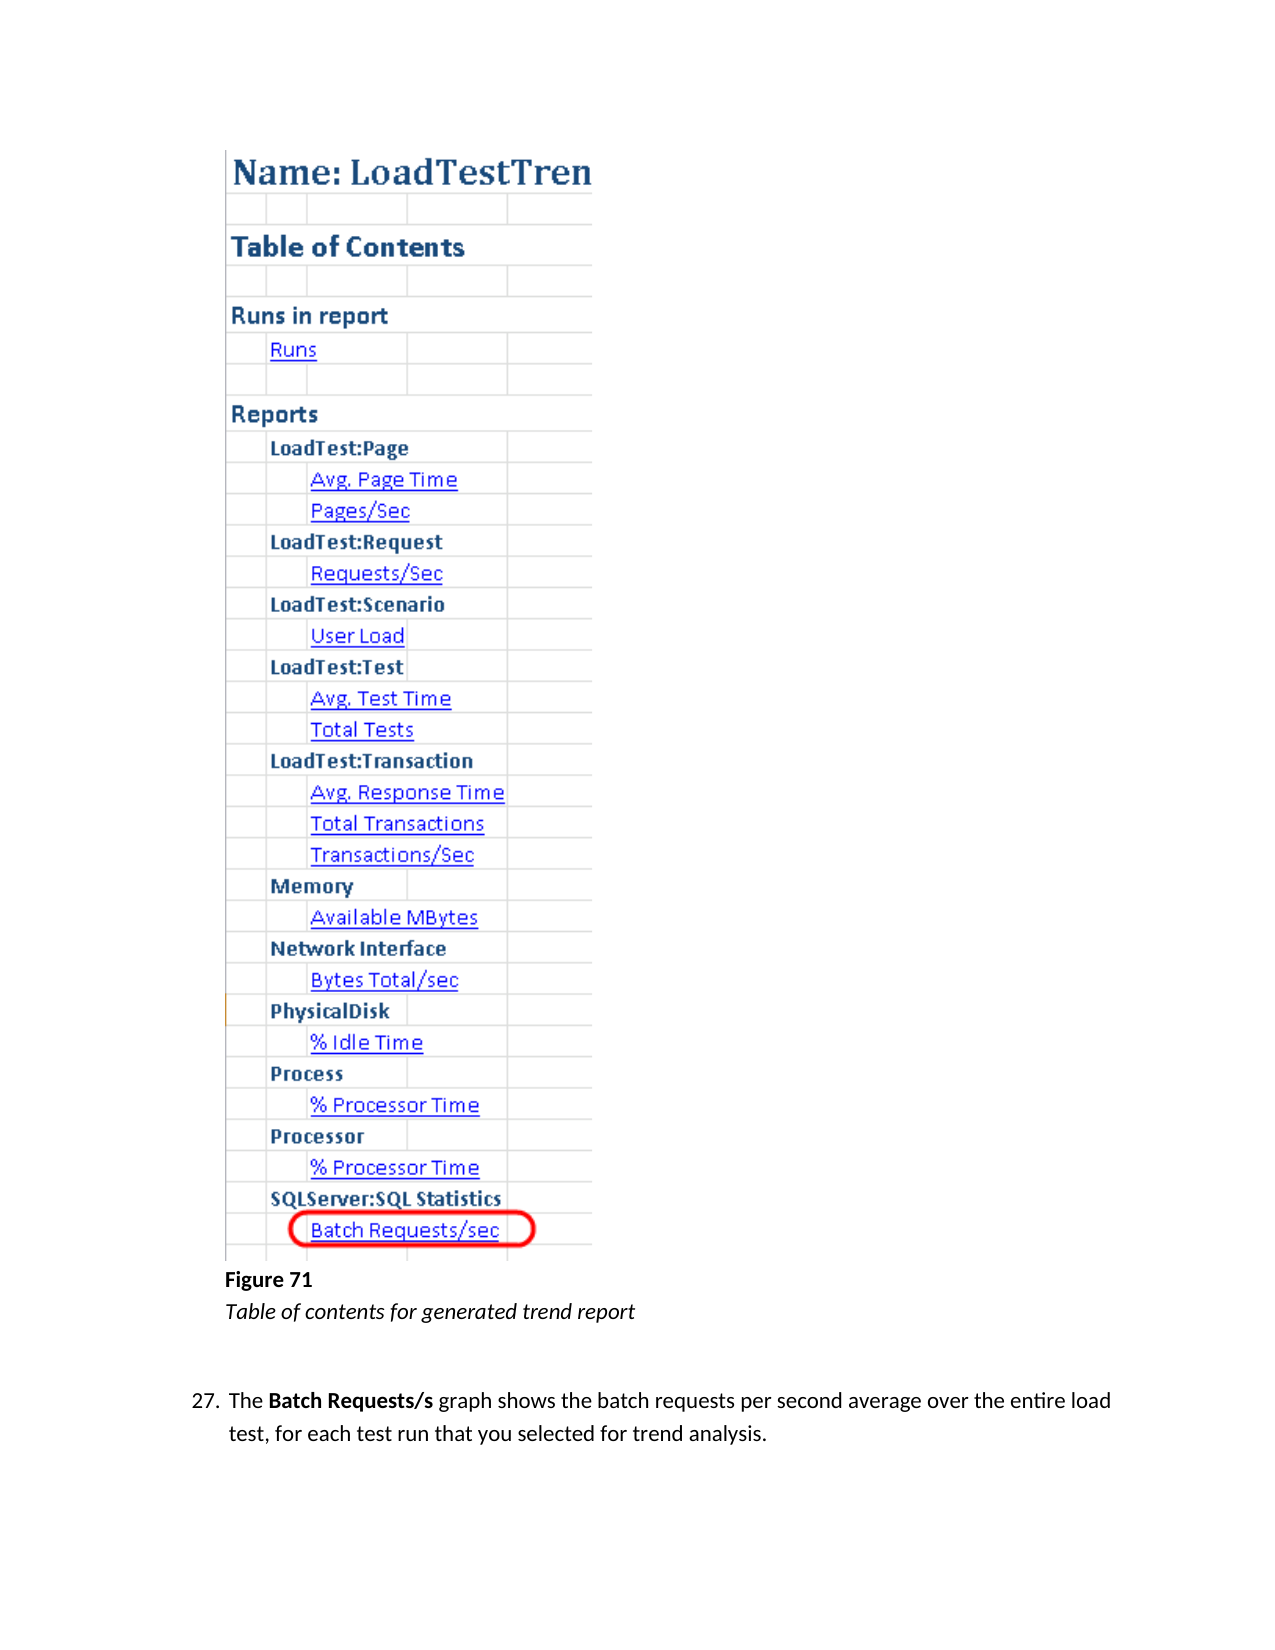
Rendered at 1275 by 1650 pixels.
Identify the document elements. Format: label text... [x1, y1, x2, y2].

text Figure 71 [225, 1265, 1125, 1293]
picture [225, 150, 593, 1261]
text Table of contents for generated trend report [225, 1297, 1125, 1325]
list The Batch Requests/s graph shows the batch requests per second average over the entire load test, for each test run that you selected for trend analysis. [191, 1387, 1125, 1447]
